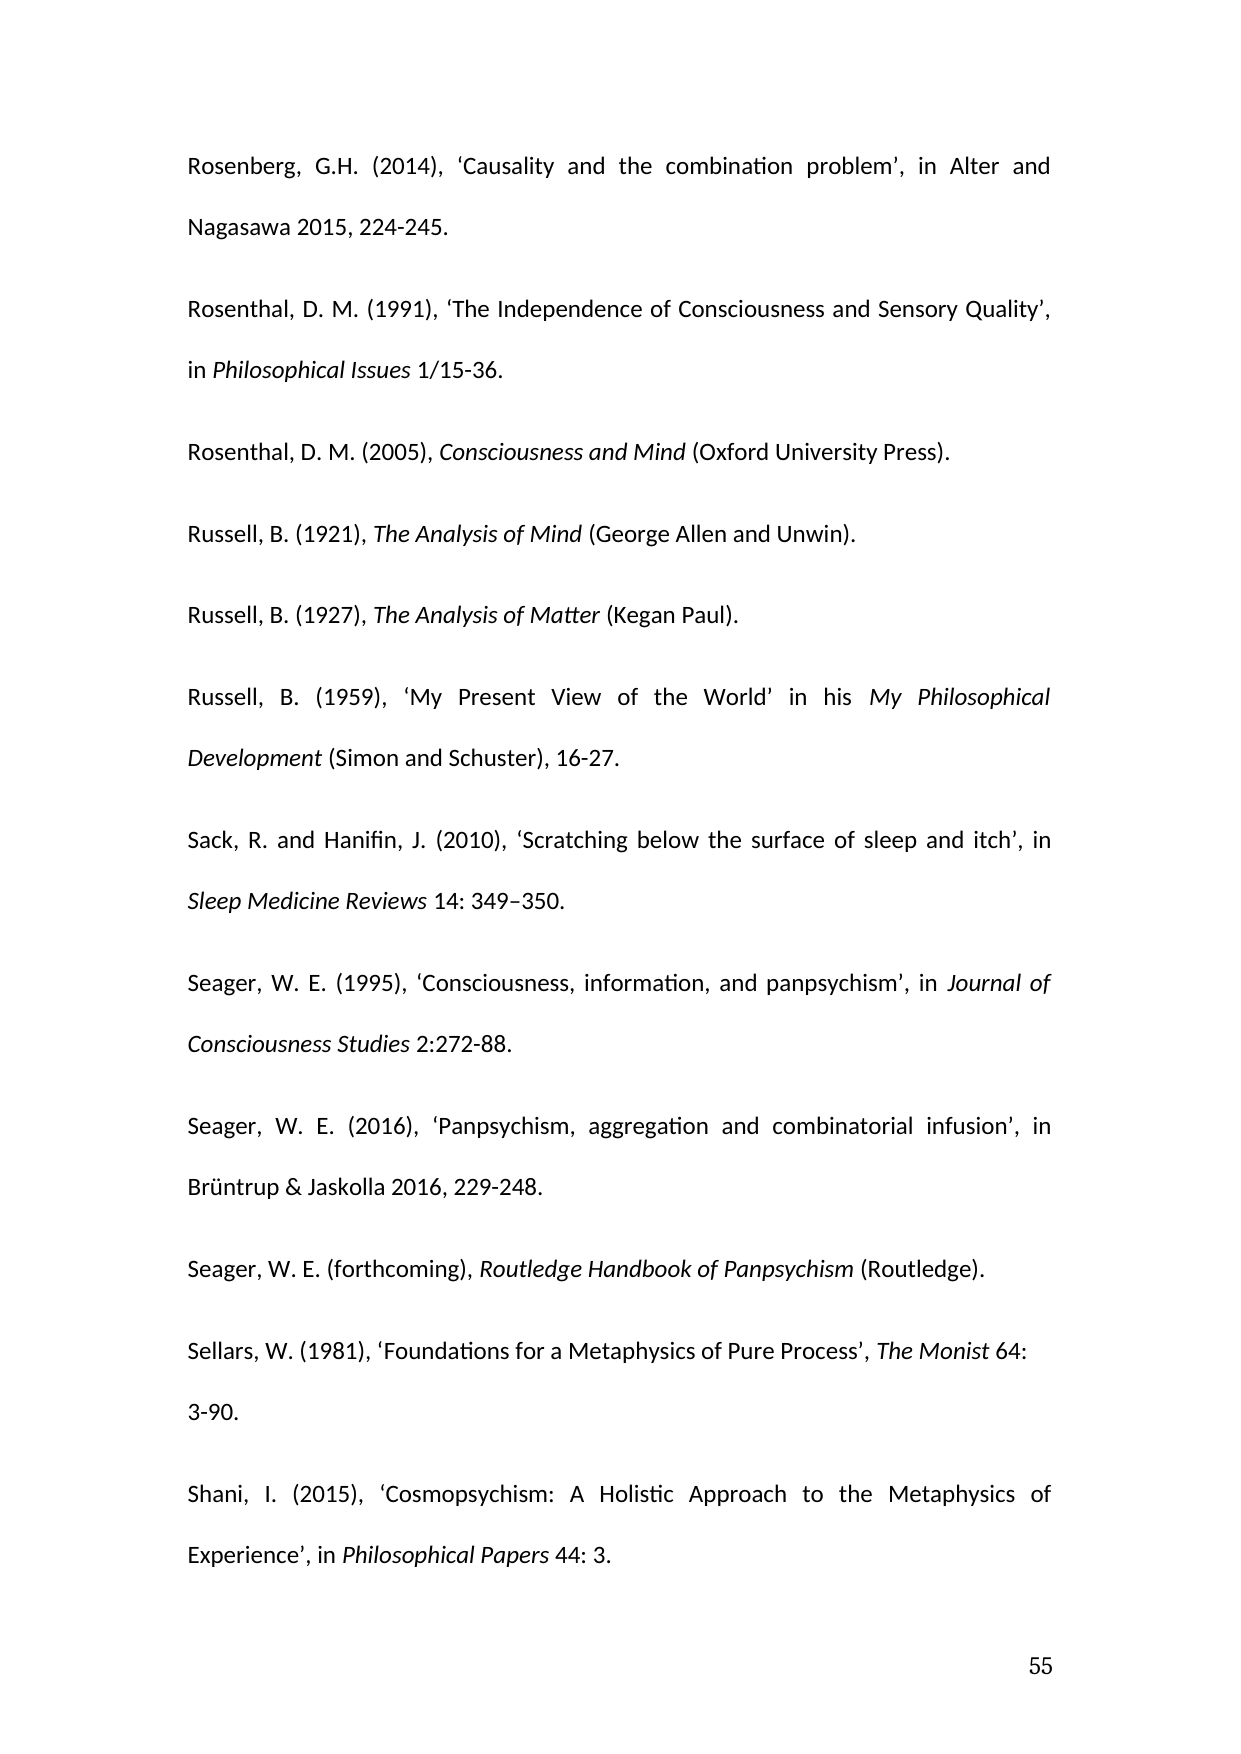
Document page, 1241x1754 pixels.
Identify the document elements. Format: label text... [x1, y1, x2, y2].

text Russell, B. (1959), ‘My Present View of the World’ in his My Philosophical Development (Simon and Schuster), 16-27. [187, 681, 1053, 773]
text Rosenberg, G.H. (2014), ‘Causality and the combination problem’, in Alter and Nagasawa 2015, 224-245. [187, 150, 1053, 242]
text Rosenthal, D. M. (1991), ‘The Independence of Consciousness and Sensory Quality’, in Philosophical Issues 1/15-36. [187, 293, 1053, 384]
text Russell, B. (1921), The Analysis of Mind (George Allen and Unwin). [187, 518, 1053, 548]
text Shani, I. (2015), ‘Cosmopsychism: A Holistic Approach to the Metaphysics of Experience’, in Philosophical Papers 44: 3. [187, 1478, 1053, 1569]
text Sack, R. and Hanifin, J. (2010), ‘Scratching below the surface of sleep and itch’, in Sleep Medicine Reviews 14: 349–350. [187, 824, 1053, 916]
text Russell, B. (1927), The Analysis of Matter (Kegan Paul). [187, 599, 1053, 630]
text Seager, W. E. (2016), ‘Panpsychism, aggregation and combinatorial infusion’, in Brüntrup & Jaskolla 2016, 229-248. [187, 1110, 1053, 1202]
text Seager, W. E. (forthcoming), Routledge Handbook of Panpsychism (Routledge). [187, 1253, 1053, 1284]
text Seager, W. E. (1995), ‘Consciousness, information, and panpsychism’, in Journal of Consciousness Studies 2:272-88. [187, 967, 1053, 1059]
text Rosenthal, D. M. (2005), Consciousness and Mind (Oxford University Press). [187, 436, 1053, 466]
text Sellars, W. (1981), ‘Foundations for a Metaphysics of Pure Process’, The Monist 64: 3-90. [187, 1335, 1053, 1427]
